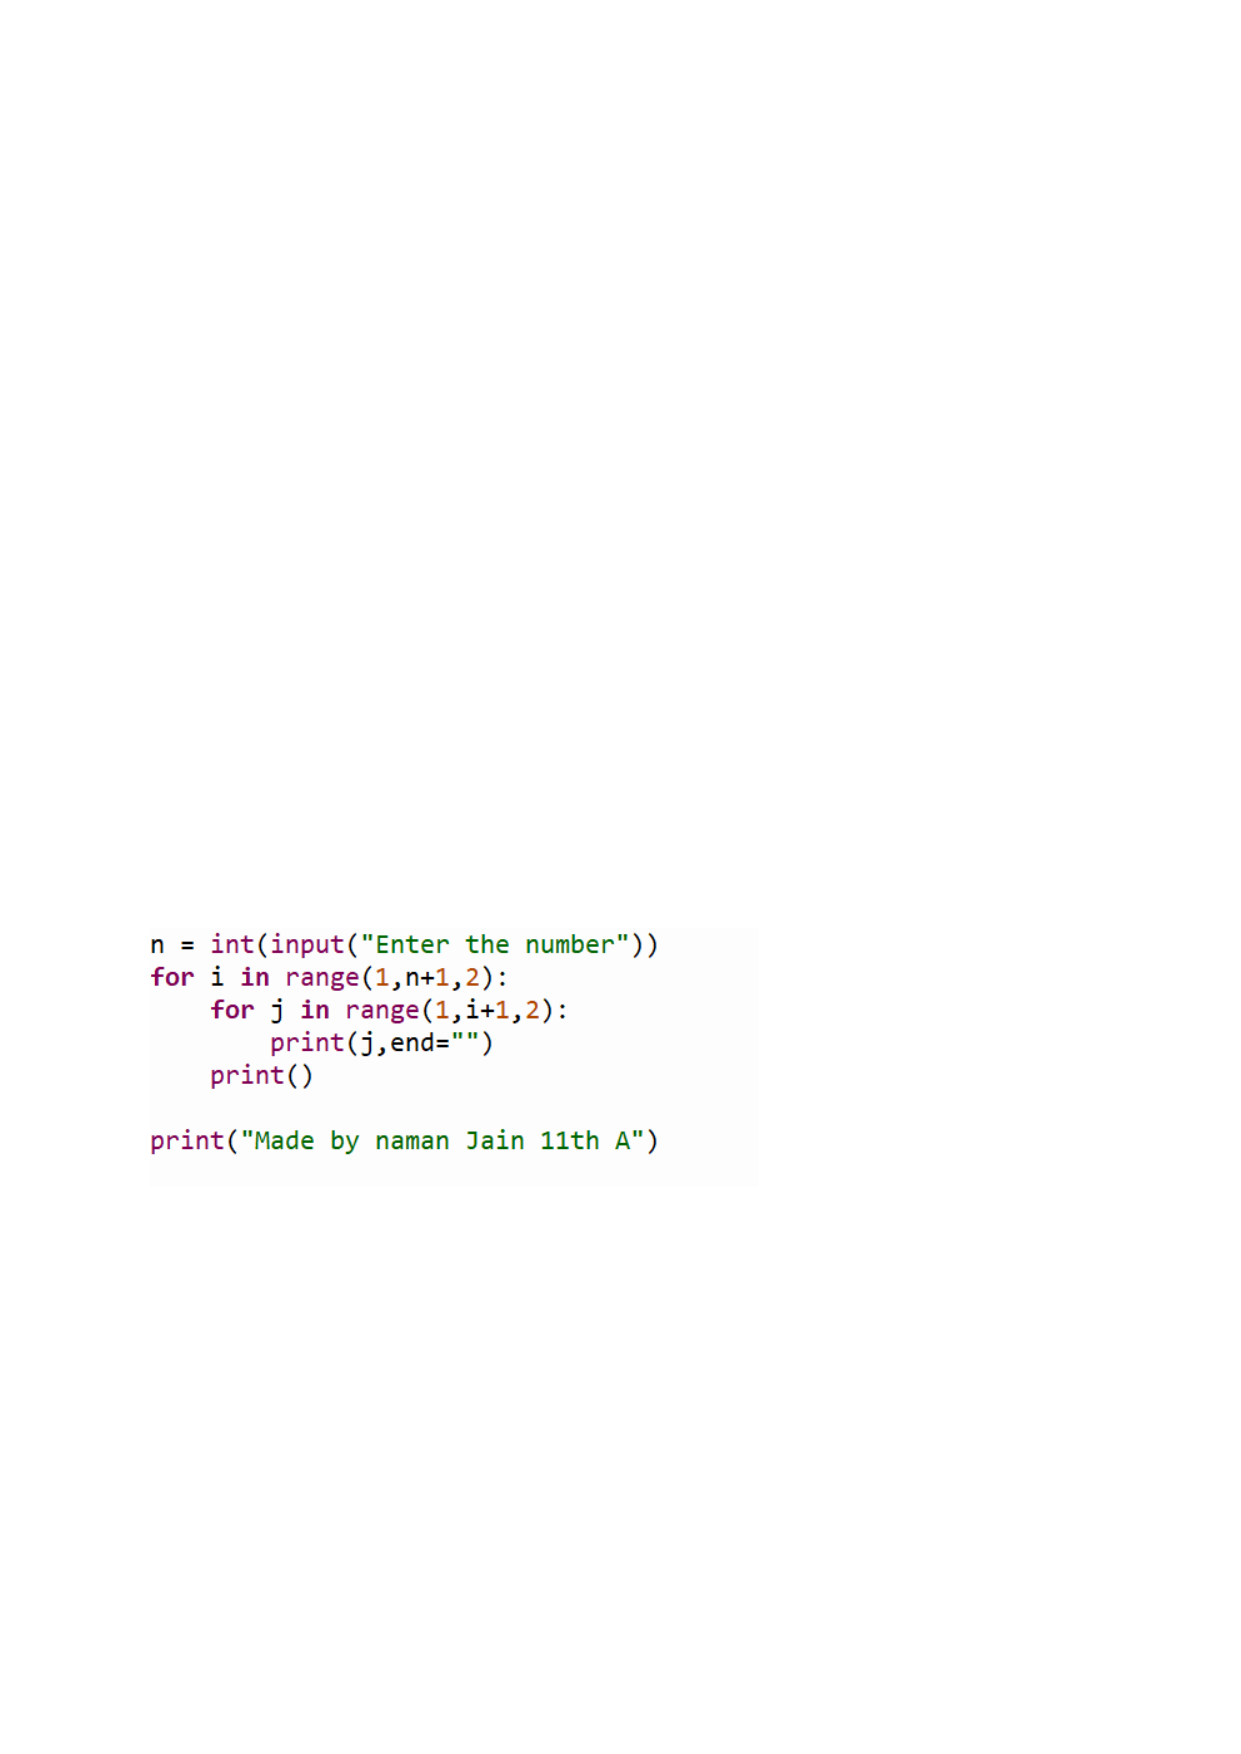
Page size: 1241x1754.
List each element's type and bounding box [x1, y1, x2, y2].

picture [150, 928, 759, 1187]
